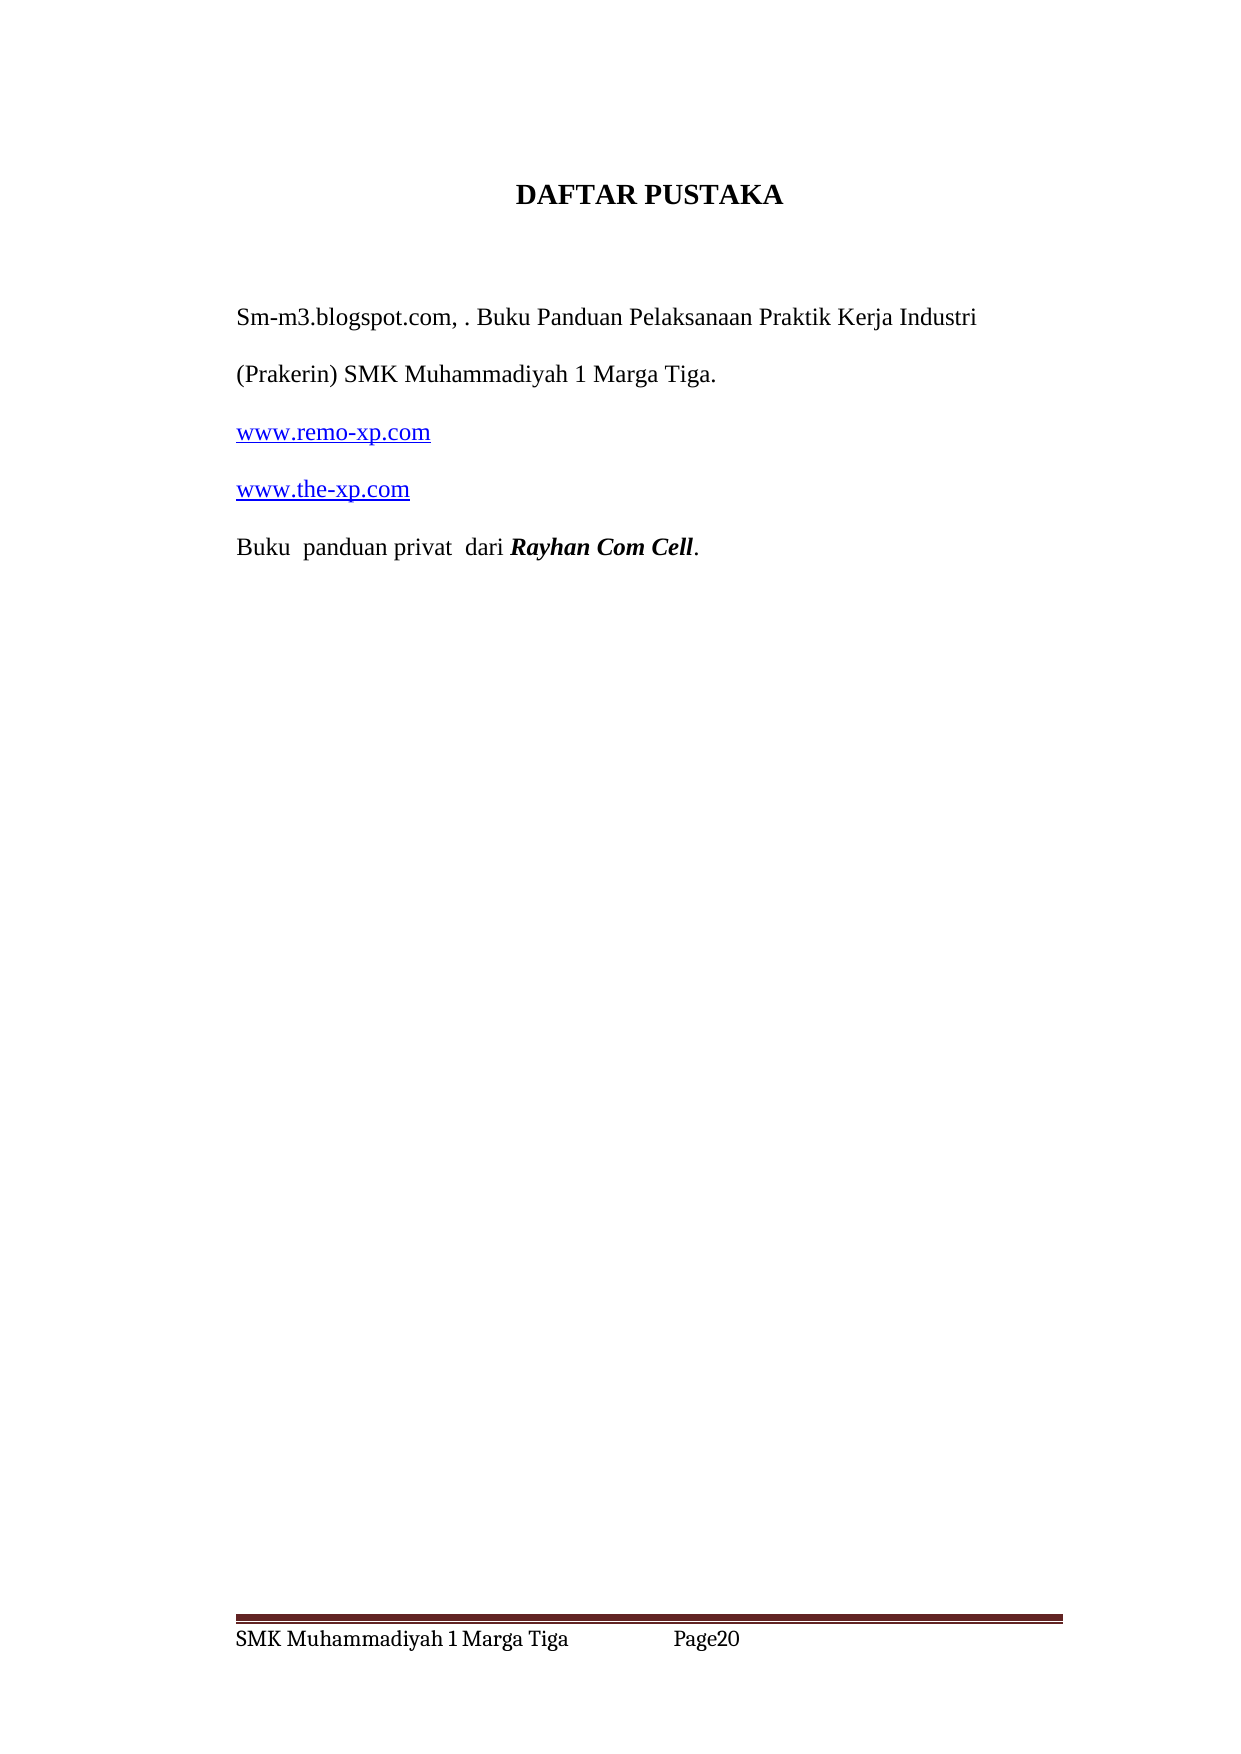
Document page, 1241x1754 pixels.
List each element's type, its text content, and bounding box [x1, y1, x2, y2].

text www.remo-xp.com [236, 417, 1063, 446]
text Sm-m3.blogspot.com, . Buku Panduan Pelaksanaan Praktik Kerja Industri (Prakerin) SMK Muhammadiyah 1 Marga Tiga. [236, 302, 1063, 388]
text www.the-xp.com [236, 474, 1063, 503]
text Buku panduan privat dari Rayhan Com Cell. [236, 532, 1063, 561]
text DAFTAR PUSTAKA [236, 177, 1063, 211]
